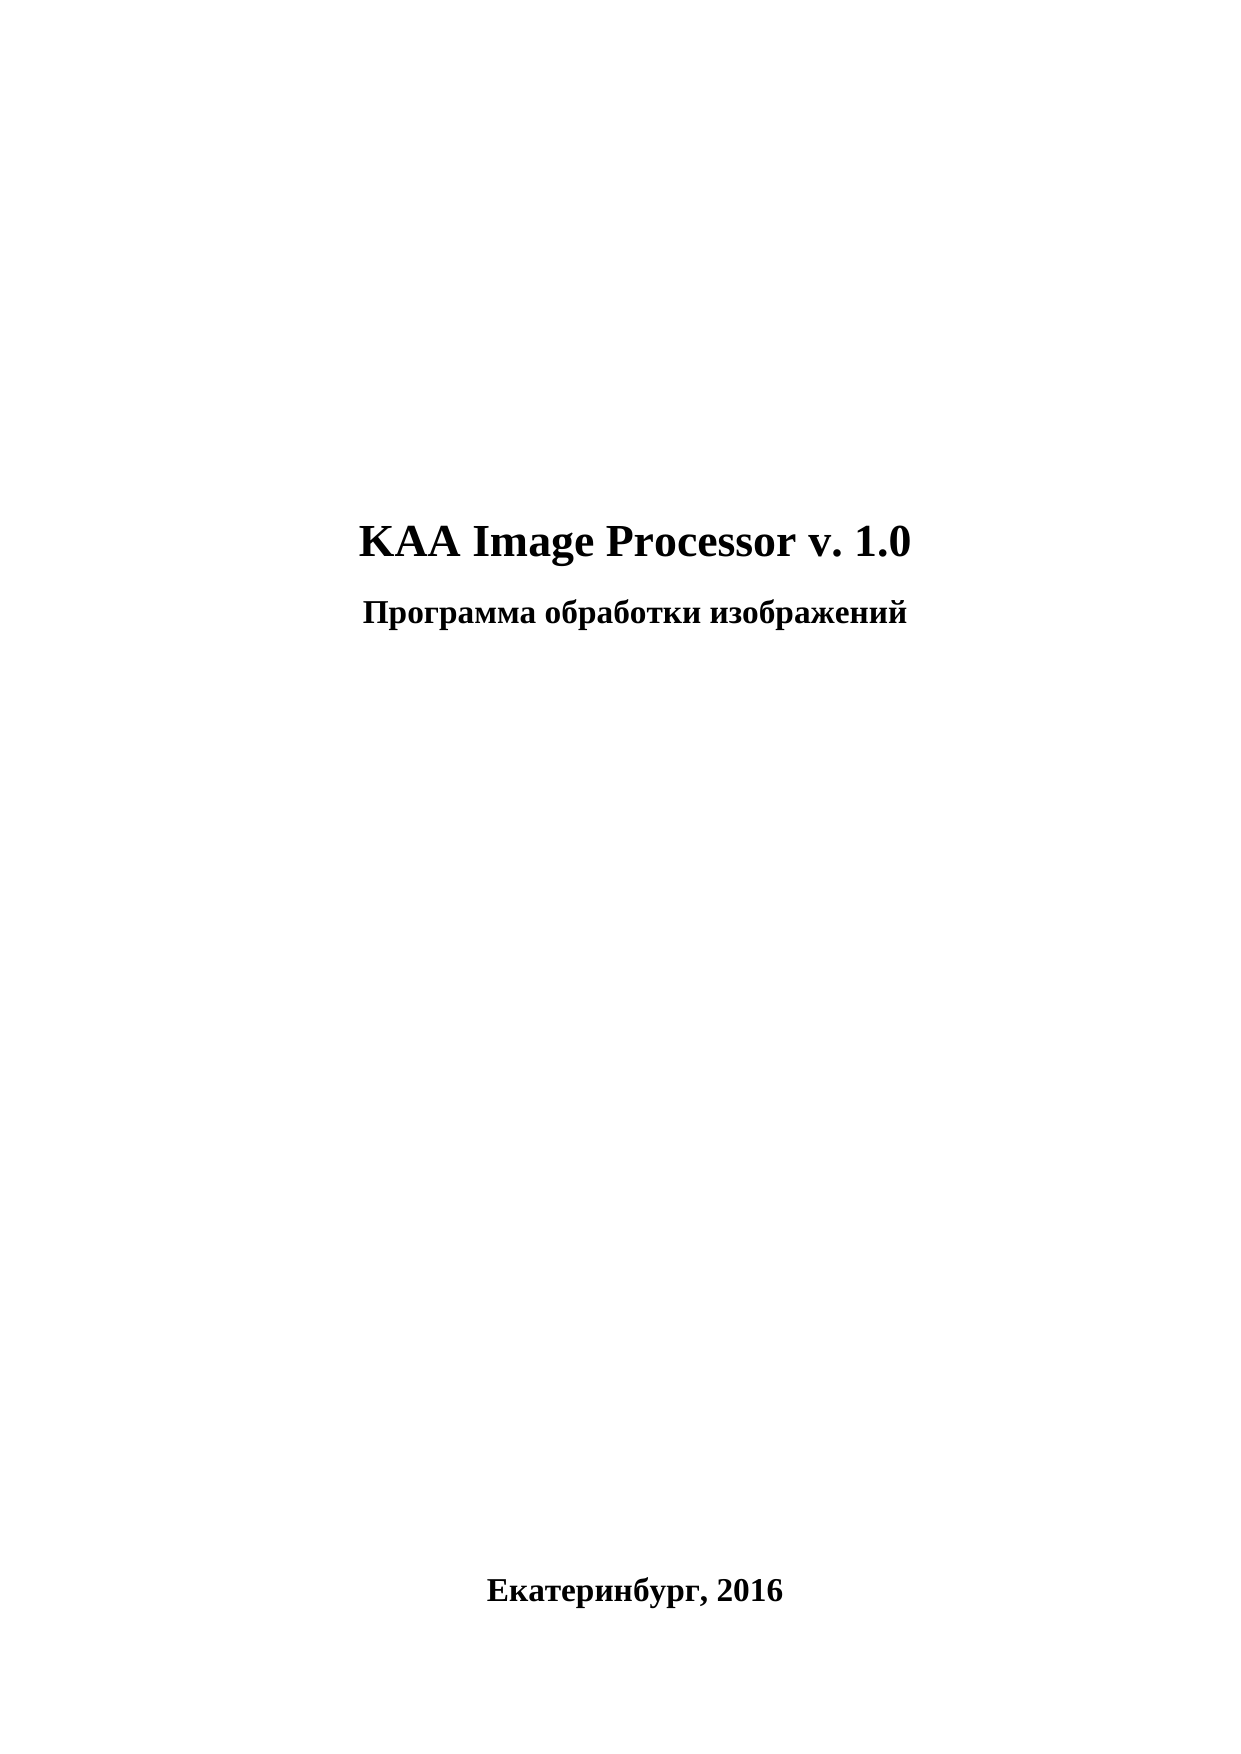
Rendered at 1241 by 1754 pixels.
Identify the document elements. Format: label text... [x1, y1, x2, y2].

text Екатеринбург, 2016 [118, 1570, 1152, 1608]
text KAA Image Processor v. 1.0 [118, 513, 1152, 566]
text Программа обработки изображений [118, 592, 1152, 631]
